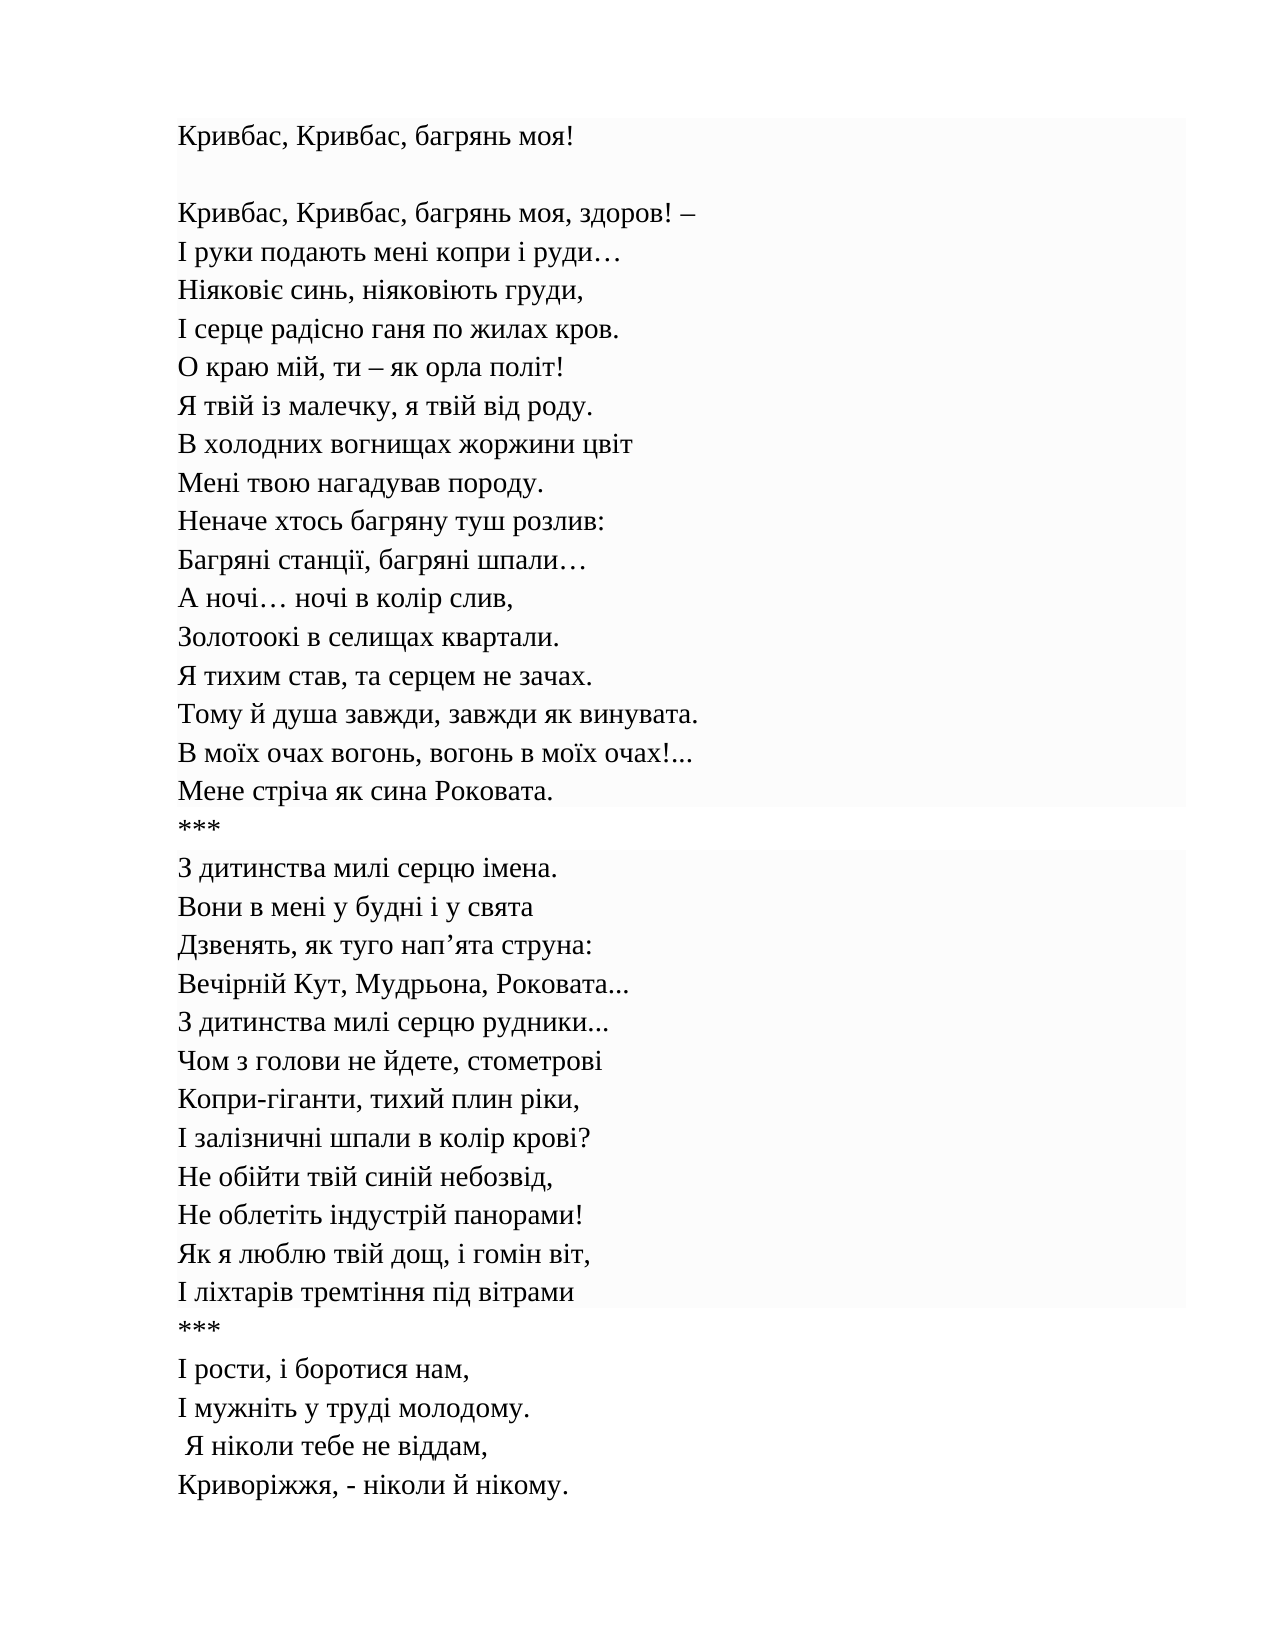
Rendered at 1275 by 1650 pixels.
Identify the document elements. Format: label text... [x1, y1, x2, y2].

text Кривбас, Кривбас, багрянь моя! [177, 118, 1186, 190]
text Не обійти твій синій небозвід, [177, 1159, 1186, 1192]
text Як я люблю твій дощ, і гомін віт, [177, 1236, 1186, 1269]
text *** [177, 812, 1186, 845]
text І руки подають мені копри і руди… [177, 234, 1186, 267]
text З дитинства милі серцю рудники... [177, 1004, 1186, 1038]
text І мужніть у труді молодому. [177, 1390, 1186, 1423]
text Золотоокі в селищах квартали. [177, 619, 1186, 653]
text В холодних вогнищах жоржини цвіт [177, 426, 1186, 460]
text Тому й душа завжди, завжди як винувата. [177, 696, 1186, 730]
text Криворіжжя, - ніколи й нікому. [177, 1467, 1186, 1501]
text Вечірній Кут, Мудрьона, Роковата... [177, 966, 1186, 999]
text Вони в мені у будні і у свята [177, 889, 1186, 922]
text В моїх очах вогонь, вогонь в моїх очах!... [177, 735, 1186, 768]
text Кривбас, Кривбас, багрянь моя, здоров! – [177, 195, 1186, 229]
text Чом з голови не йдете, стометрові [177, 1043, 1186, 1077]
text Неначе хтось багряну туш розлив: [177, 503, 1186, 537]
text І ліхтарів тремтіння під вітрами [177, 1274, 1186, 1308]
text А ночі… ночі в колір слив, [177, 581, 1186, 614]
text О краю мій, ти – як орла політ! [177, 349, 1186, 383]
text Багряні станції, багряні шпали… [177, 542, 1186, 576]
text Мені твою нагадував породу. [177, 465, 1186, 498]
text І серце радісно ганя по жилах кров. [177, 311, 1186, 344]
text Ніяковіє синь, ніяковіють груди, [177, 272, 1186, 306]
text Дзвенять, як туго нап’ята струна: [177, 927, 1186, 961]
text І залізничні шпали в колір крові? [177, 1120, 1186, 1154]
text Я ніколи тебе не віддам, [177, 1428, 1186, 1462]
text Я твій із малечку, я твій від роду. [177, 388, 1186, 421]
text *** [177, 1313, 1186, 1346]
text Мене стріча як сина Роковата. [177, 773, 1186, 807]
text Копри-гіганти, тихий плин ріки, [177, 1082, 1186, 1115]
text З дитинства милі серцю імена. [177, 850, 1186, 884]
text І рости, і боротися нам, [177, 1351, 1186, 1385]
text Не облетіть індустрій панорами! [177, 1197, 1186, 1231]
text Я тихим став, та серцем не зачах. [177, 658, 1186, 691]
